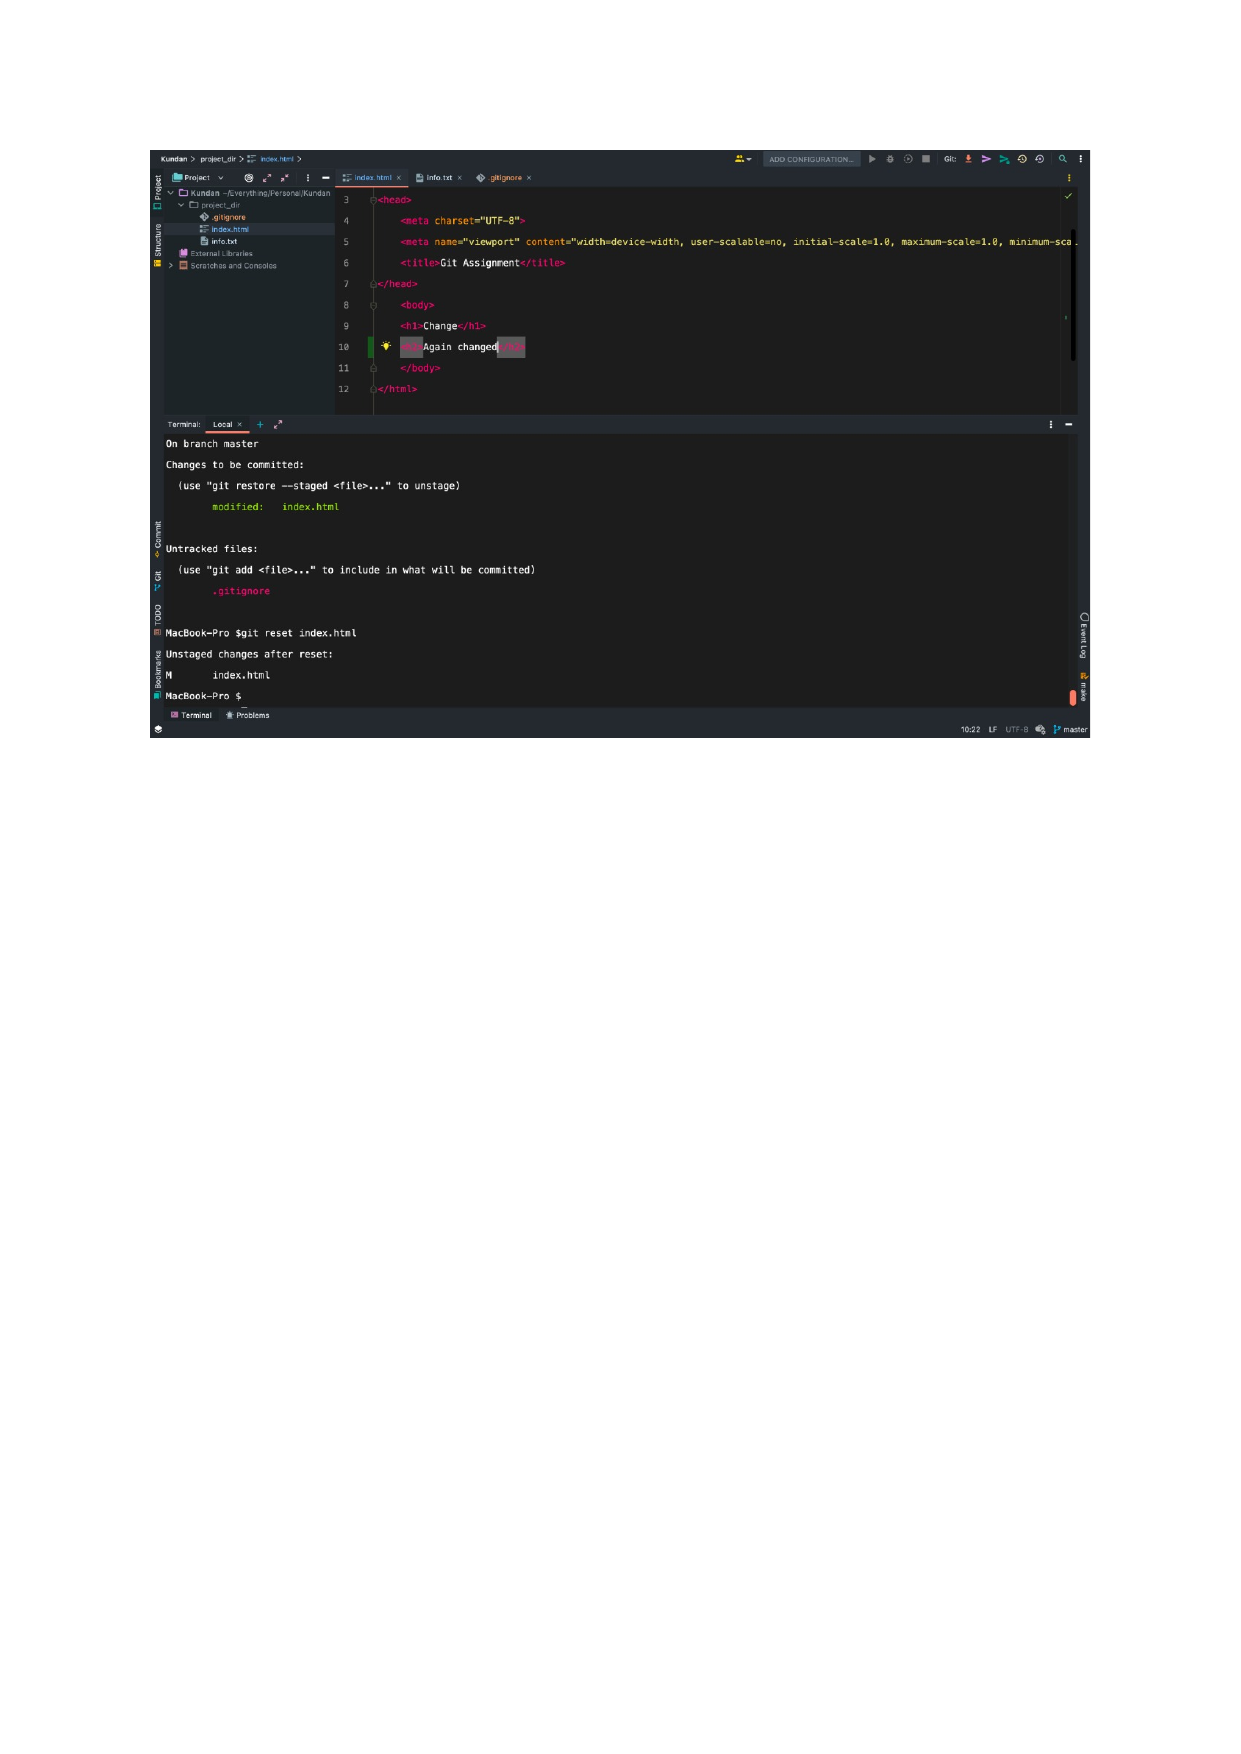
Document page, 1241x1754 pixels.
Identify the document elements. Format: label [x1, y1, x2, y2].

picture [150, 150, 1091, 738]
